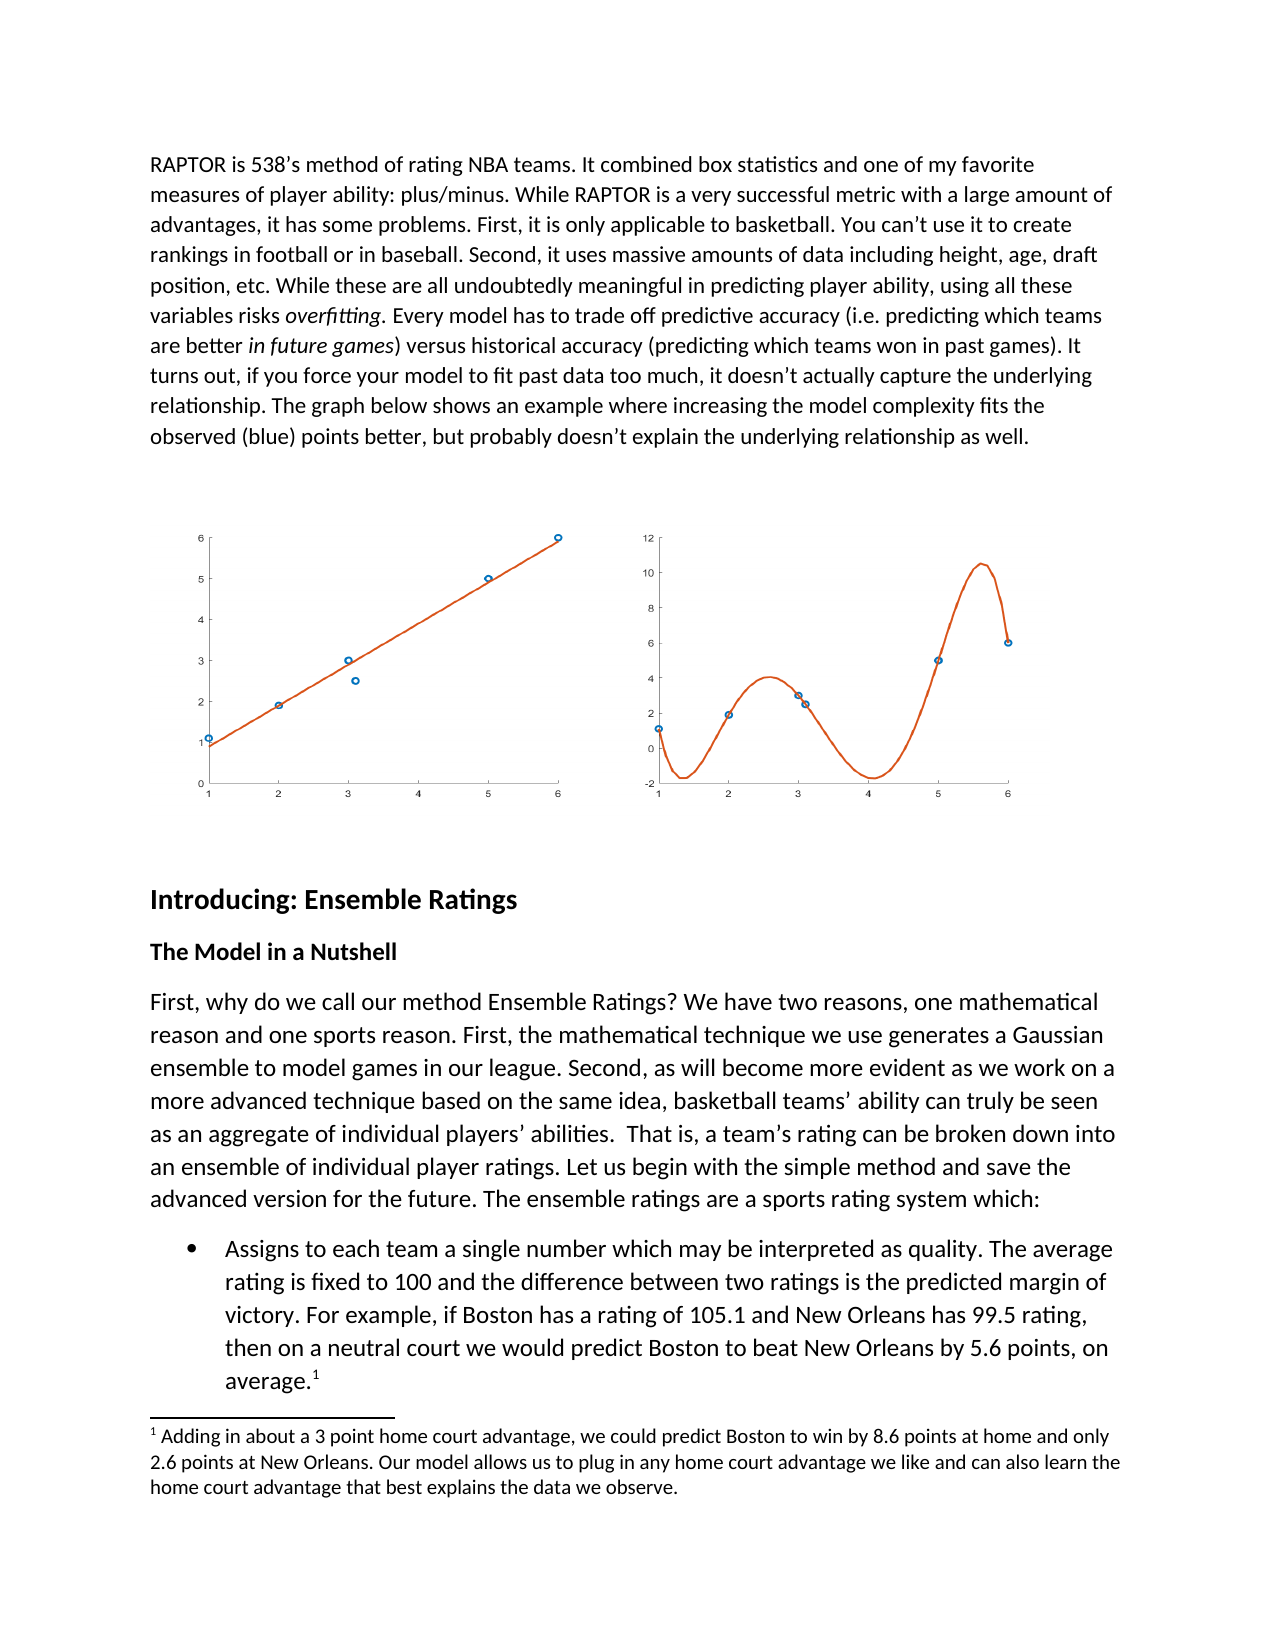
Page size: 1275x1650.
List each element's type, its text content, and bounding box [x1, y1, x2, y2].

text First, why do we call our method Ensemble Ratings? We have two reasons, one mathematical reason and one sports reason. First, the mathematical technique we use generates a Gaussian ensemble to model games in our league. Second, as will become more evident as we work on a more advanced technique based on the same idea, basketball teams’ ability can truly be seen as an aggregate of individual players’ abilities. That is, a team’s rating can be broken down into an ensemble of individual player ratings. Let us begin with the simple method and save the advanced version for the future. The ensemble ratings are a sports rating system which: [150, 986, 1125, 1214]
text The Model in a Nutshell [150, 936, 1125, 967]
list Assigns to each team a single number which may be interpreted as quality. The average rating is fixed to 100 and the difference between two ratings is the predicted margin of victory. For example, if Boston has a rating of 105.1 and New Orleans has 99.5 rating, then on a neutral court we would predict Boston to beat New Orleans by 5.6 points, on average. [187, 1233, 1125, 1395]
picture [150, 515, 1050, 816]
text Introducing: Ensemble Ratings [150, 881, 1125, 917]
text RAPTOR is 538’s method of rating NBA teams. It combined box statistics and one of my favorite measures of player ability: plus/minus. While RAPTOR is a very successful metric with a large amount of advantages, it has some problems. First, it is only applicable to basketball. You can’t use it to create rankings in football or in baseball. Second, it uses massive amounts of data including height, age, draft position, etc. While these are all undoubtedly meaningful in predicting player ability, using all these variables risks overfitting. Every model has to trade off predictive accuracy (i.e. predicting which teams are better in future games) versus historical accuracy (predicting which teams won in past games). It turns out, if you force your model to fit past data too much, it doesn’t actually capture the underlying relationship. The graph below shows an example where increasing the model complexity fits the observed (blue) points better, but probably doesn’t explain the underlying relationship as well. [150, 150, 1125, 450]
